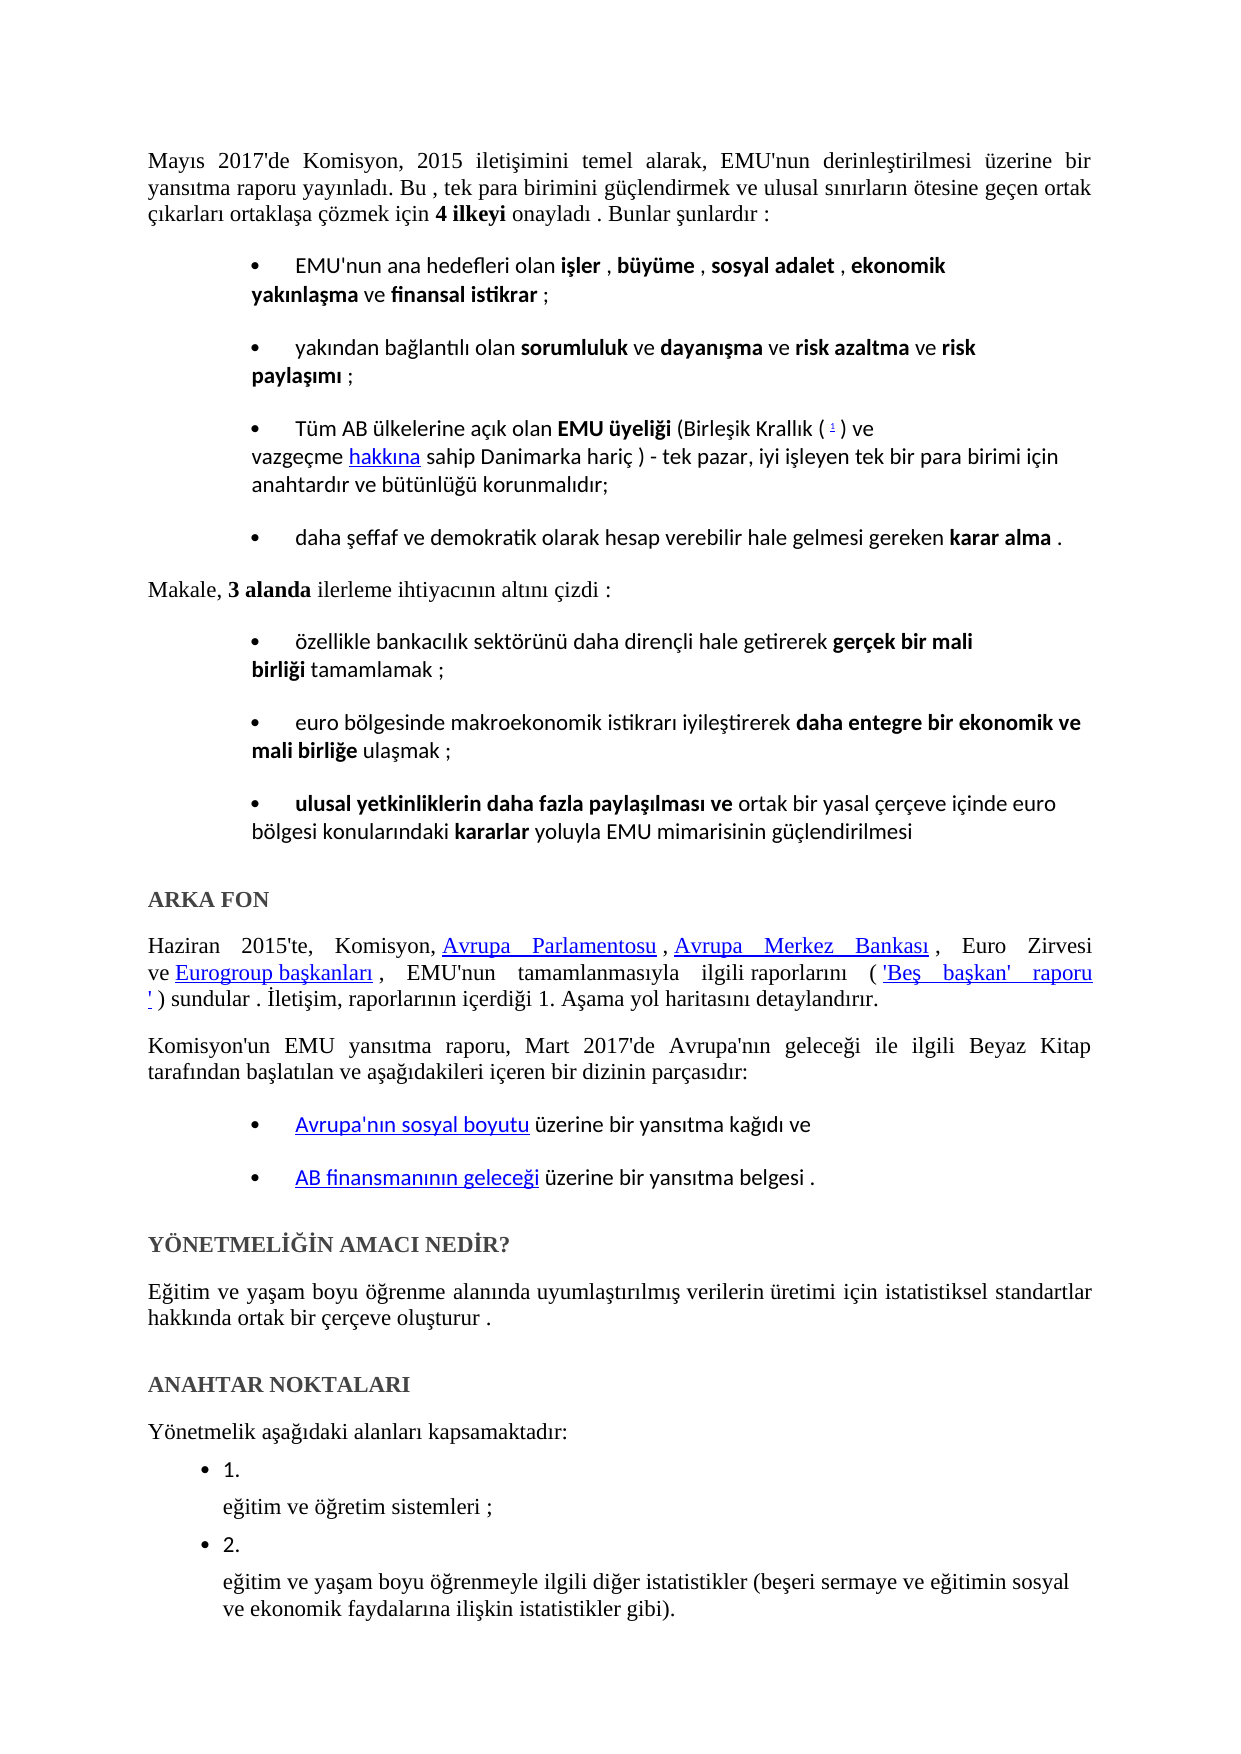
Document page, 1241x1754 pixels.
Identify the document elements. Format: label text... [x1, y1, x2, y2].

list Avrupa'nın sosyal boyutu üzerine bir yansıtma kağıdı ve [251, 1110, 1093, 1138]
list AB finansmanının geleceği üzerine bir yansıtma belgesi . [251, 1163, 1093, 1191]
text eğitim ve yaşam boyu öğrenmeyle ilgili diğer istatistikler (beşeri sermaye ve eğitimin sosyal ve ekonomik faydalarına ilişkin istatistikler gibi). [223, 1568, 1093, 1621]
text Komisyon'un EMU yansıtma raporu, Mart 2017'de Avrupa'nın geleceği ile ilgili Beyaz Kitap tarafından başlatılan ve aşağıdakileri içeren bir dizinin parçasıdır: [148, 1032, 1093, 1085]
text Yönetmelik aşağıdaki alanları kapsamaktadır: [148, 1418, 1093, 1444]
list 2. [201, 1530, 1093, 1558]
list 1. [201, 1455, 1093, 1483]
text Mayıs 2017'de Komisyon, 2015 iletişimini temel alarak, EMU'nun derinleştirilmesi üzerine bir yansıtma raporu yayınladı. Bu , tek para birimini güçlendirmek ve ulusal sınırların ötesine geçen ortak çıkarları ortaklaşa çözmek için 4 ilkeyi onayladı . Bunlar şunlardır : [148, 148, 1093, 227]
list Tüm AB ülkelerine açık olan EMU üyeliği (Birleşik Krallık ( 1 ) ve vazgeçme hakkına sahip Danimarka hariç ) - tek pazar, iyi işleyen tek bir para birimi için anahtardır ve bütünlüğü korunmalıdır; [251, 414, 1093, 498]
text YÖNETMELİĞİN AMACI NEDİR? [148, 1231, 1093, 1258]
text ARKA FON [148, 886, 1093, 912]
text Eğitim ve yaşam boyu öğrenme alanında uyumlaştırılmış verilerin üretimi için istatistiksel standartlar hakkında ortak bir çerçeve oluşturur . [148, 1278, 1093, 1331]
text ANAHTAR NOKTALARI [148, 1371, 1093, 1398]
list ulusal yetkinliklerin daha fazla paylaşılması ve ortak bir yasal çerçeve içinde euro bölgesi konularındaki kararlar yoluyla EMU mimarisinin güçlendirilmesi [251, 789, 1093, 845]
list euro bölgesinde makroekonomik istikrarı iyileştirerek daha entegre bir ekonomik ve mali birliğe ulaşmak ; [251, 708, 1093, 764]
text Makale, 3 alanda ilerleme ihtiyacının altını çizdi : [148, 576, 1093, 602]
list EMU'nun ana hedefleri olan işler , büyüme , sosyal adalet , ekonomik yakınlaşma ve finansal istikrar ; [251, 252, 1093, 308]
text eğitim ve öğretim sistemleri ; [223, 1493, 1093, 1519]
text Haziran 2015'te, Komisyon, Avrupa Parlamentosu , Avrupa Merkez Bankası , Euro Zirvesi ve Eurogroup başkanları , EMU'nun tamamlanmasıyla ilgili raporlarını ( 'Beş başkan' raporu ' ) sundular . İletişim, raporlarının içerdiği 1. Aşama yol haritasını detaylandırır. [148, 933, 1093, 1012]
list daha şeffaf ve demokratik olarak hesap verebilir hale gelmesi gereken karar alma . [251, 523, 1093, 551]
list yakından bağlantılı olan sorumluluk ve dayanışma ve risk azaltma ve risk paylaşımı ; [251, 333, 1093, 389]
list özellikle bankacılık sektörünü daha dirençli hale getirerek gerçek bir mali birliği tamamlamak ; [251, 627, 1093, 683]
